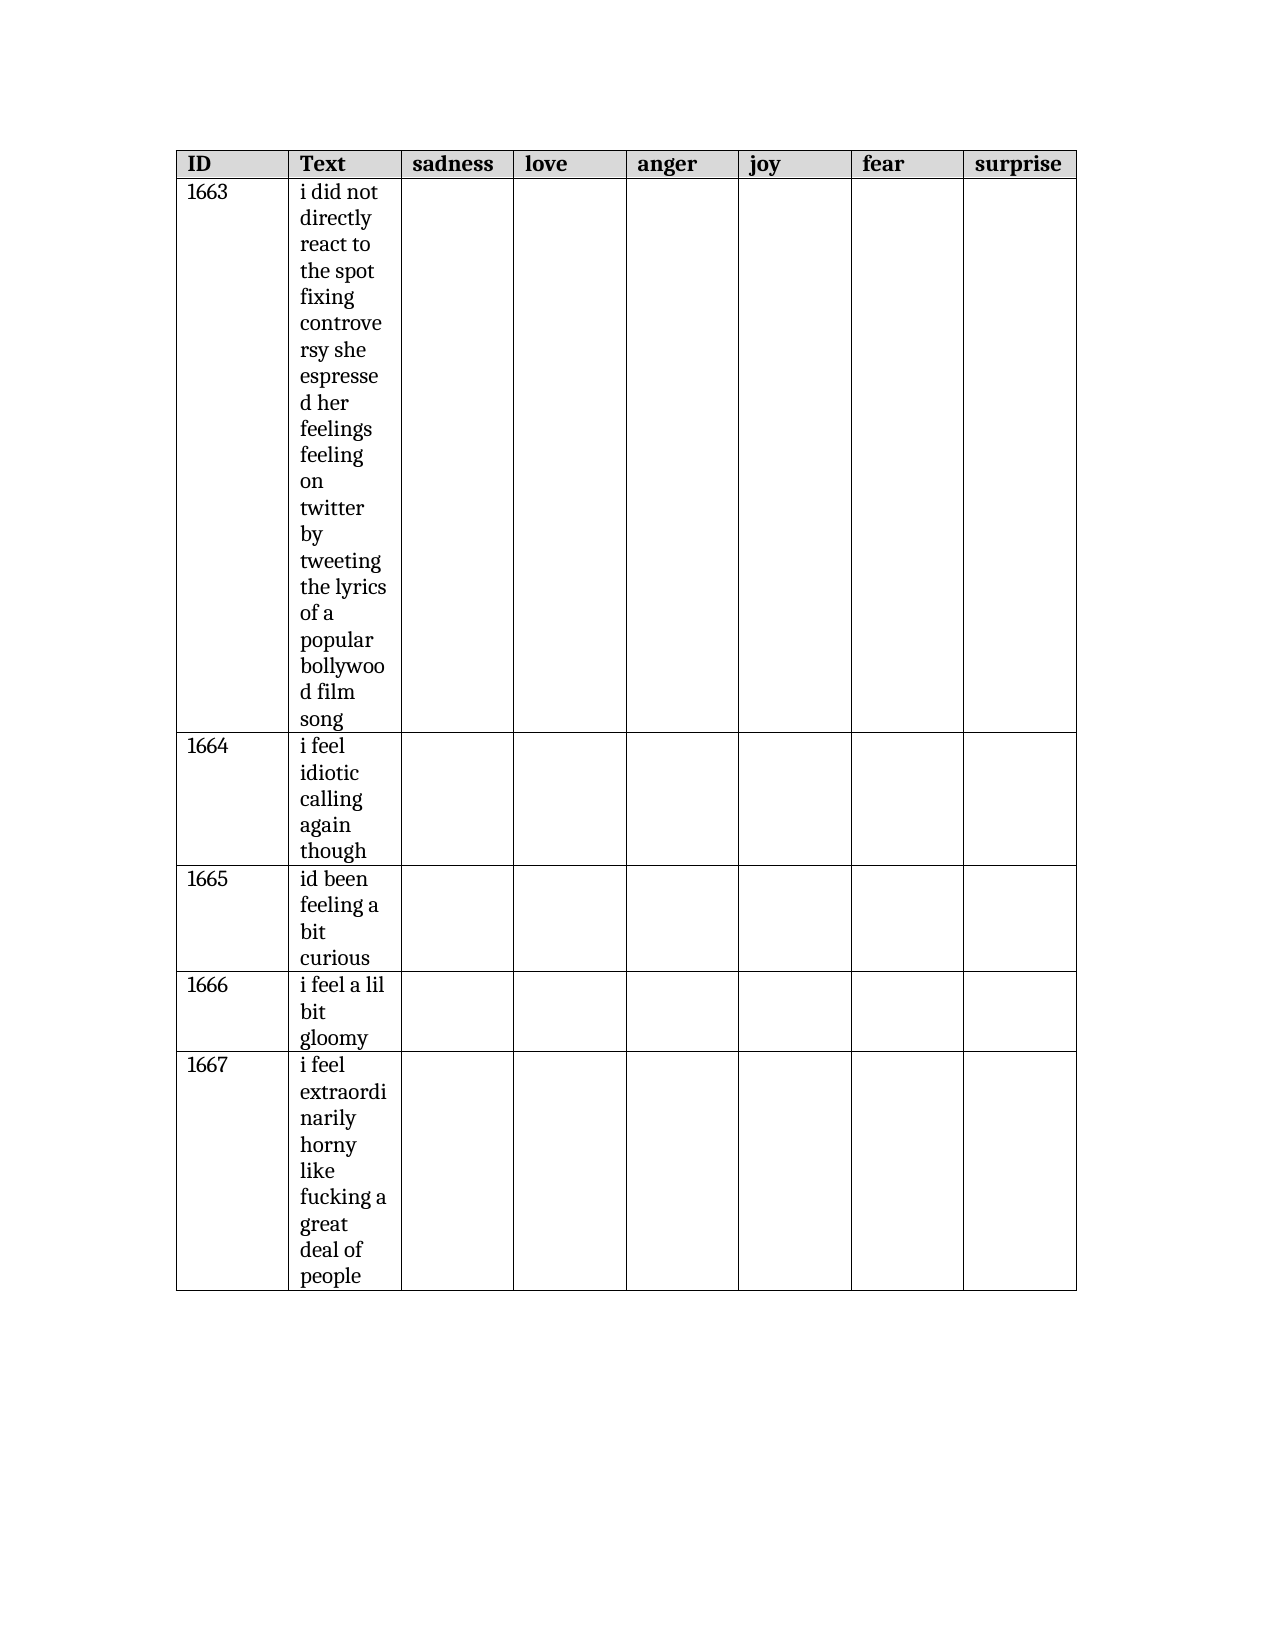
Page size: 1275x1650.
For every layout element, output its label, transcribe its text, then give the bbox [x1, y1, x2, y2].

table_cell 1665 [177, 866, 288, 971]
table_header anger [627, 151, 738, 177]
table_cell [739, 179, 851, 732]
table_cell [964, 972, 1076, 1051]
table_cell [627, 179, 738, 732]
table_cell 1664 [177, 733, 288, 865]
table_header fear [852, 151, 963, 177]
table_header sadness [402, 151, 513, 177]
table_cell [402, 1052, 513, 1289]
table_header ID [177, 151, 288, 177]
table_cell [514, 179, 626, 732]
table_cell [402, 733, 513, 865]
table_cell [852, 972, 963, 1051]
table_cell i feel a lil bit gloomy [289, 972, 401, 1051]
table_header surprise [964, 151, 1076, 177]
table_cell [627, 866, 738, 971]
table_cell [627, 1052, 738, 1289]
table_cell [514, 972, 626, 1051]
table_cell [627, 733, 738, 865]
table_cell 1667 [177, 1052, 288, 1289]
table_cell id been feeling a bit curious [289, 866, 401, 971]
table_cell [739, 972, 851, 1051]
table_cell [514, 866, 626, 971]
table_header joy [739, 151, 851, 177]
table_cell [852, 1052, 963, 1289]
table_cell [402, 866, 513, 971]
table_cell i feel extraordinarily horny like fucking a great deal of people [289, 1052, 401, 1289]
table_cell 1663 [177, 179, 288, 732]
table_cell [739, 733, 851, 865]
table_cell i did not directly react to the spot fixing controversy she espressed her feelings feeling on twitter by tweeting the lyrics of a popular bollywood film song [289, 179, 401, 732]
table_cell [964, 733, 1076, 865]
table_cell [402, 179, 513, 732]
table_cell [964, 866, 1076, 971]
table_header love [514, 151, 626, 177]
table_cell [852, 866, 963, 971]
table_cell [514, 733, 626, 865]
table_cell [514, 1052, 626, 1289]
table_cell [852, 179, 963, 732]
table_cell [627, 972, 738, 1051]
table_cell [739, 866, 851, 971]
table_cell [964, 179, 1076, 732]
table_cell [739, 1052, 851, 1289]
table_cell i feel idiotic calling again though [289, 733, 401, 865]
table_header Text [289, 151, 401, 177]
table_cell [852, 733, 963, 865]
table_cell [402, 972, 513, 1051]
table_cell 1666 [177, 972, 288, 1051]
table_cell [964, 1052, 1076, 1289]
